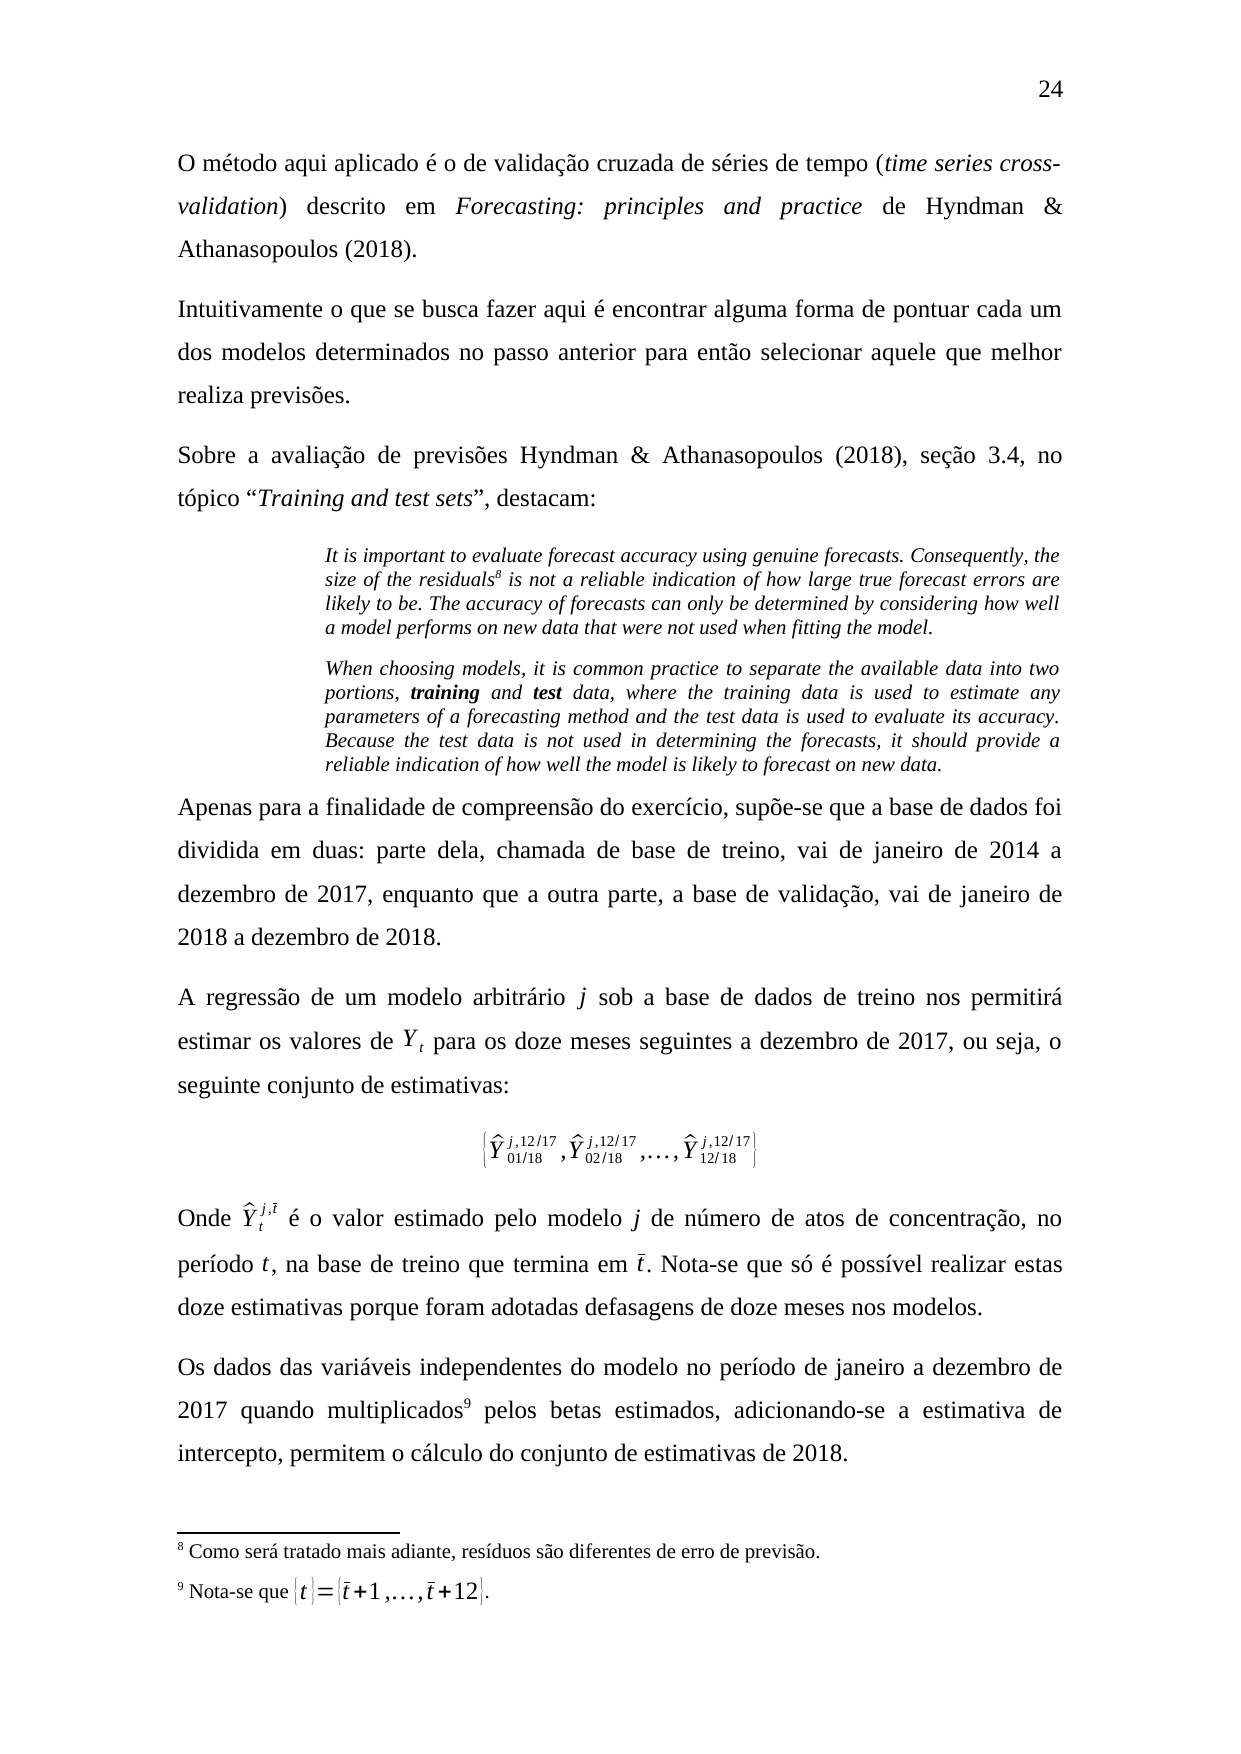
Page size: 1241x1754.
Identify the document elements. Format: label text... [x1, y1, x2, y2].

text It is important to evaluate forecast accuracy using genuine forecasts. Consequently, the size of the residuals is not a reliable indication of how large true forecast errors are likely to be. The accuracy of forecasts can only be determined by considering how well a model performs on new data that were not used when fitting the model. [325, 543, 1063, 639]
text Sobre a avaliação de previsões Hyndman & Athanasopoulos (2018), seção 3.4, no tópico “Training and test sets”, destacam: [177, 440, 1063, 512]
text A regressão de um modelo arbitrário sob a base de dados de treino nos permitirá estimar os valores de para os doze meses seguintes a dezembro de 2017, ou seja, o seguinte conjunto de estimativas: [177, 982, 1063, 1099]
text Apenas para a finalidade de compreensão do exercício, supõe-se que a base de dados foi dividida em duas: parte dela, chamada de base de treino, vai de janeiro de 2014 a dezembro de 2017, enquanto que a outra parte, a base de validação, vai de janeiro de 2018 a dezembro de 2018. [177, 792, 1063, 951]
text Onde é o valor estimado pelo modelo j de número de atos de concentração, no período , na base de treino que termina em . Nota-se que só é possível realizar estas doze estimativas porque foram adotadas defasagens de doze meses nos modelos. [177, 1200, 1063, 1321]
text When choosing models, it is common practice to separate the available data into two portions, training and test data, where the training data is used to estimate any parameters of a forecasting method and the test data is used to evaluate its accuracy. Because the test data is not used in determining the forecasts, it should provide a reliable indication of how well the model is likely to forecast on new data. [325, 656, 1063, 776]
text Intuitivamente o que se busca fazer aqui é encontrar alguma forma de pontuar cada um dos modelos determinados no passo anterior para então selecionar aquele que melhor realiza previsões. [177, 294, 1063, 409]
text Os dados das variáveis independentes do modelo no período de janeiro a dezembro de 2017 quando multiplicados pelos betas estimados, adicionando-se a estimativa de intercepto, permitem o cálculo do conjunto de estimativas de 2018. [177, 1352, 1063, 1467]
text O método aqui aplicado é o de validação cruzada de séries de tempo (time series cross-validation) descrito em Forecasting: principles and practice de Hyndman & Athanasopoulos (2018). [177, 148, 1063, 263]
